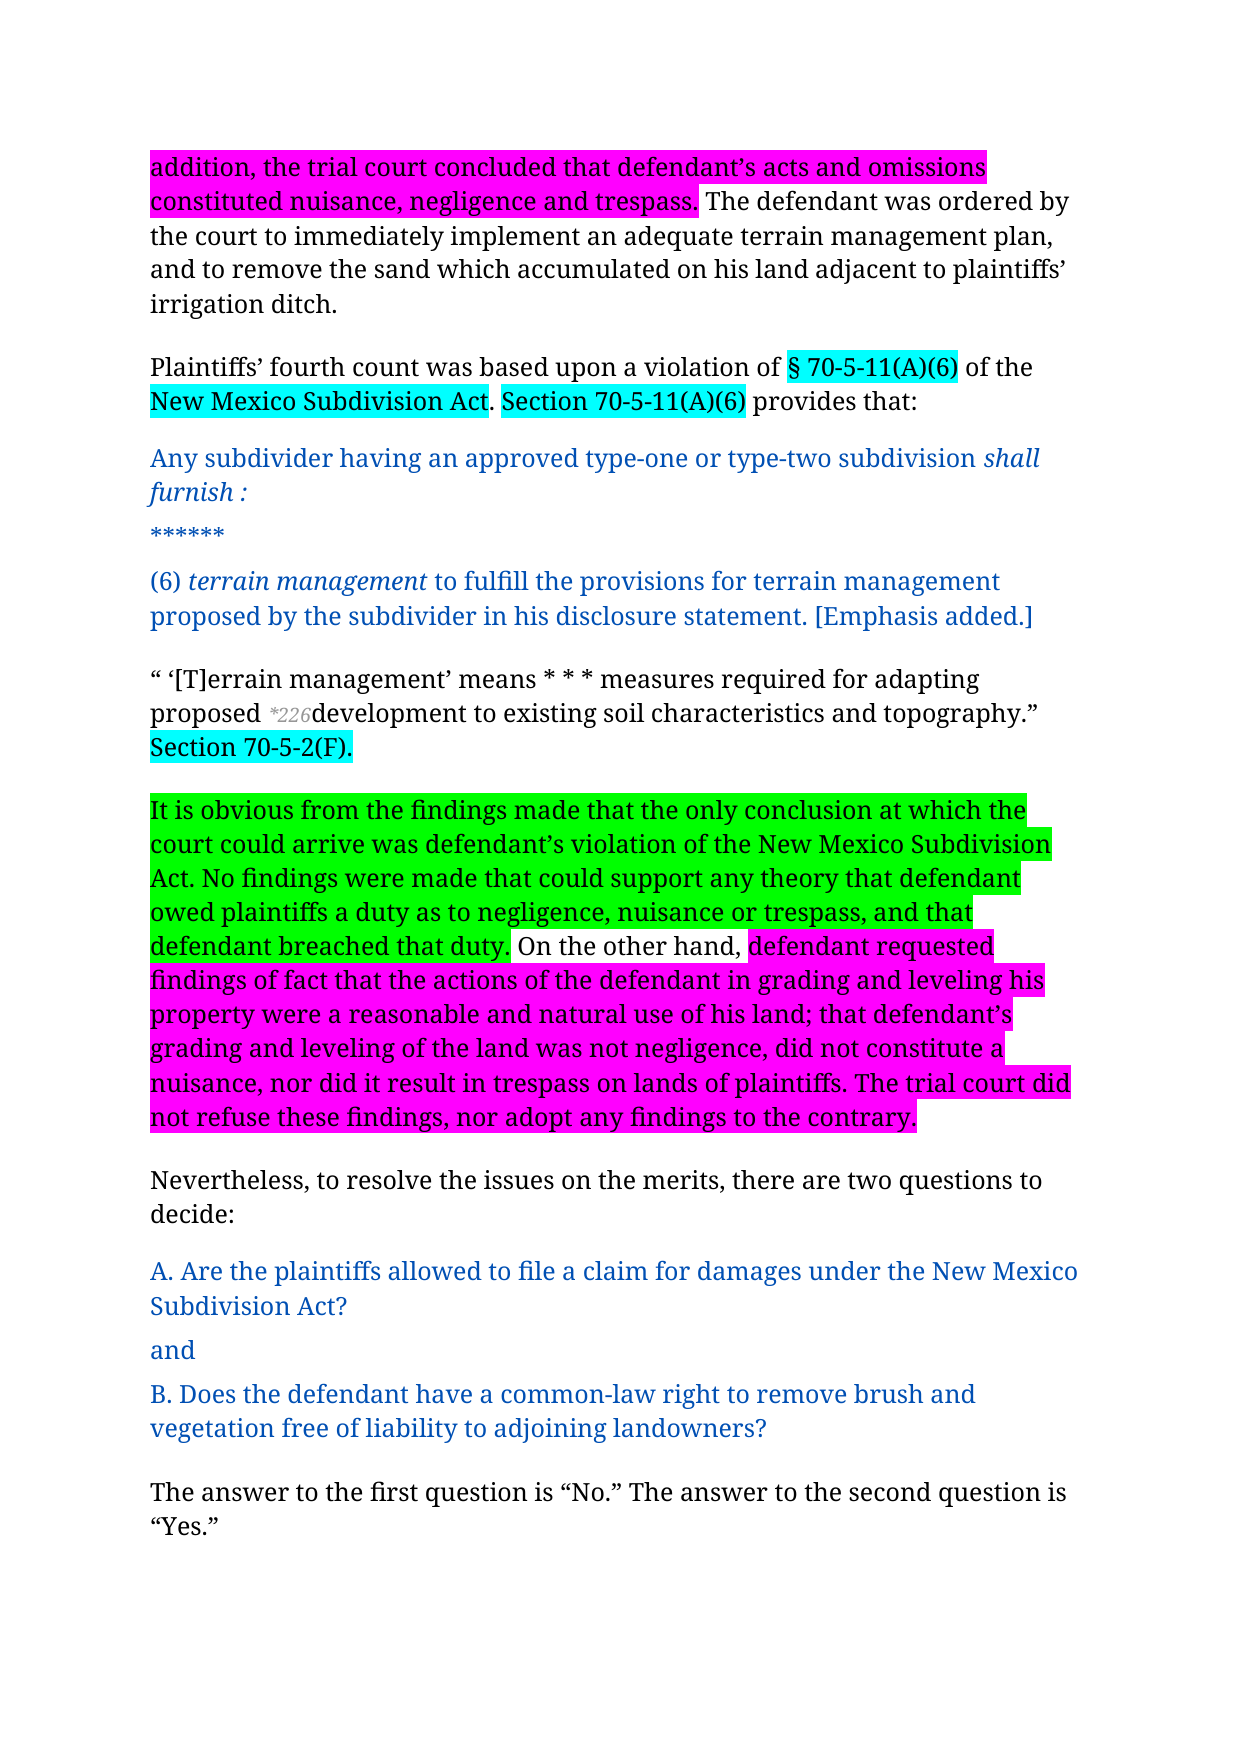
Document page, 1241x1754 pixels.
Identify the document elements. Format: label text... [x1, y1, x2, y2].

text It is obvious from the findings made that the only conclusion at which the court could arrive was defendant’s violation of the New Mexico Subdivision Act. No findings were made that could support any theory that defendant owed plaintiffs a duty as to negligence, nuisance or trespass, and that defendant breached that duty. On the other hand, defendant requested findings of fact that the actions of the defendant in grading and leveling his property were a reasonable and natural use of his land; that defendant’s grading and leveling of the land was not negligence, did not constitute a nuisance, nor did it result in trespass on lands of plaintiffs. The trial court did not refuse these findings, nor adopt any findings to the contrary. [917, 793, 1090, 1133]
text The answer to the first question is “No.” The answer to the second question is “Yes.” [150, 1474, 1090, 1542]
text Any subdivider having an approved type-one or type-two subdivision shall furnish : [150, 441, 1090, 509]
text (6) terrain management to fulfill the provisions for terrain management proposed by the subdivider in his disclosure statement. [Emphasis added.] [150, 564, 1090, 632]
text Plaintiffs’ fourth count was based upon a violation of § 70-5-11(A)(6) of the New Mexico Subdivision Act. Section 70-5-11(A)(6) provides that: [150, 349, 1090, 418]
text A. Are the plaintiffs allowed to file a claim for damages under the New Mexico Subdivision Act? [150, 1254, 1090, 1322]
text ****** [150, 519, 1090, 554]
text Nevertheless, to resolve the issues on the merits, there are two questions to decide: [150, 1162, 1090, 1231]
text and [150, 1333, 1090, 1367]
text “ ‘[T]errain management’ means * * * measures required for adapting proposed *226development to existing soil characteristics and topography.” Section 70-5-2(F). [150, 661, 1090, 763]
text B. Does the defendant have a common-law right to remove brush and vegetation free of liability to adjoining landowners? [150, 1377, 1090, 1445]
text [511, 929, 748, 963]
